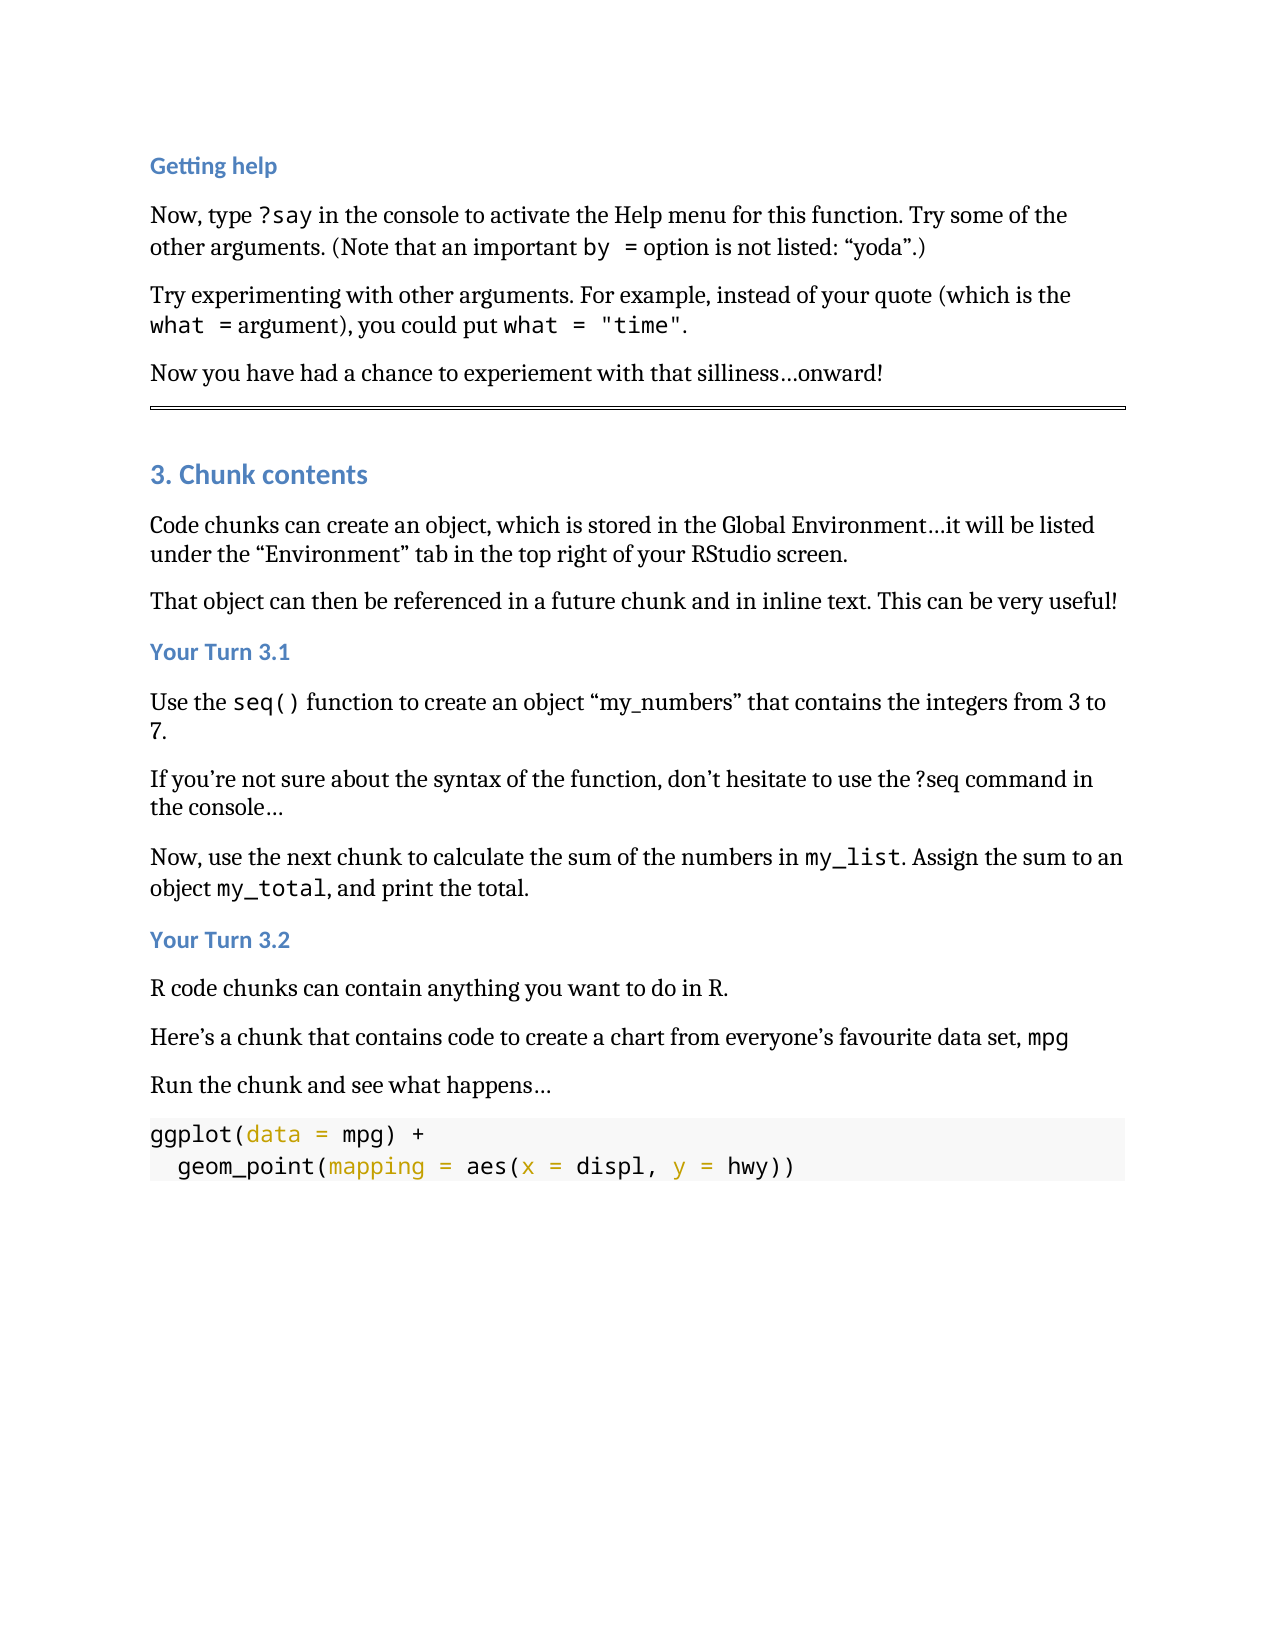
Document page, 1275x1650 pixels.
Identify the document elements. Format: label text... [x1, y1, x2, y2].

text Code chunks can create an object, which is stored in the Global Environment…it will be listed under the “Environment” tab in the top right of your RStudio screen. [150, 511, 1125, 568]
text Now, type ?say in the console to activate the Help menu for this function. Try some of the other arguments. (Note that an important by = option is not listed: “yoda”.) [150, 199, 1125, 262]
subtitle Your Turn 3.1 [150, 637, 1125, 667]
text R code chunks can contain anything you want to do in R. [150, 973, 1125, 1002]
subtitle 3. Chunk contents [150, 456, 1125, 492]
text ggplot(data = mpg) + geom_point(mapping = aes(x = displ, y = hwy)) [150, 1118, 1125, 1181]
subtitle Getting help [150, 150, 1125, 181]
text Run the chunk and see what happens… [150, 1071, 1125, 1100]
text If you’re not sure about the syntax of the function, don’t hesitate to use the ?seq command in the console… [150, 764, 1125, 822]
text Now you have had a chance to experiement with that silliness…onward! [150, 359, 1125, 388]
text Use the seq() function to create an object “my_numbers” that contains the integers from 3 to 7. [150, 686, 1125, 746]
text Here’s a chunk that contains code to create a chart from everyone’s favourite data set, mpg [150, 1021, 1125, 1052]
text That object can then be referenced in a future chunk and in inline text. This can be very useful! [150, 587, 1125, 616]
text Try experimenting with other arguments. For example, instead of your quote (which is the what = argument), you could put what = "time". [150, 281, 1125, 341]
subtitle Your Turn 3.2 [150, 924, 1125, 955]
text Now, use the next chunk to calculate the sum of the numbers in my_list. Assign the sum to an object my_total, and print the total. [150, 841, 1125, 903]
